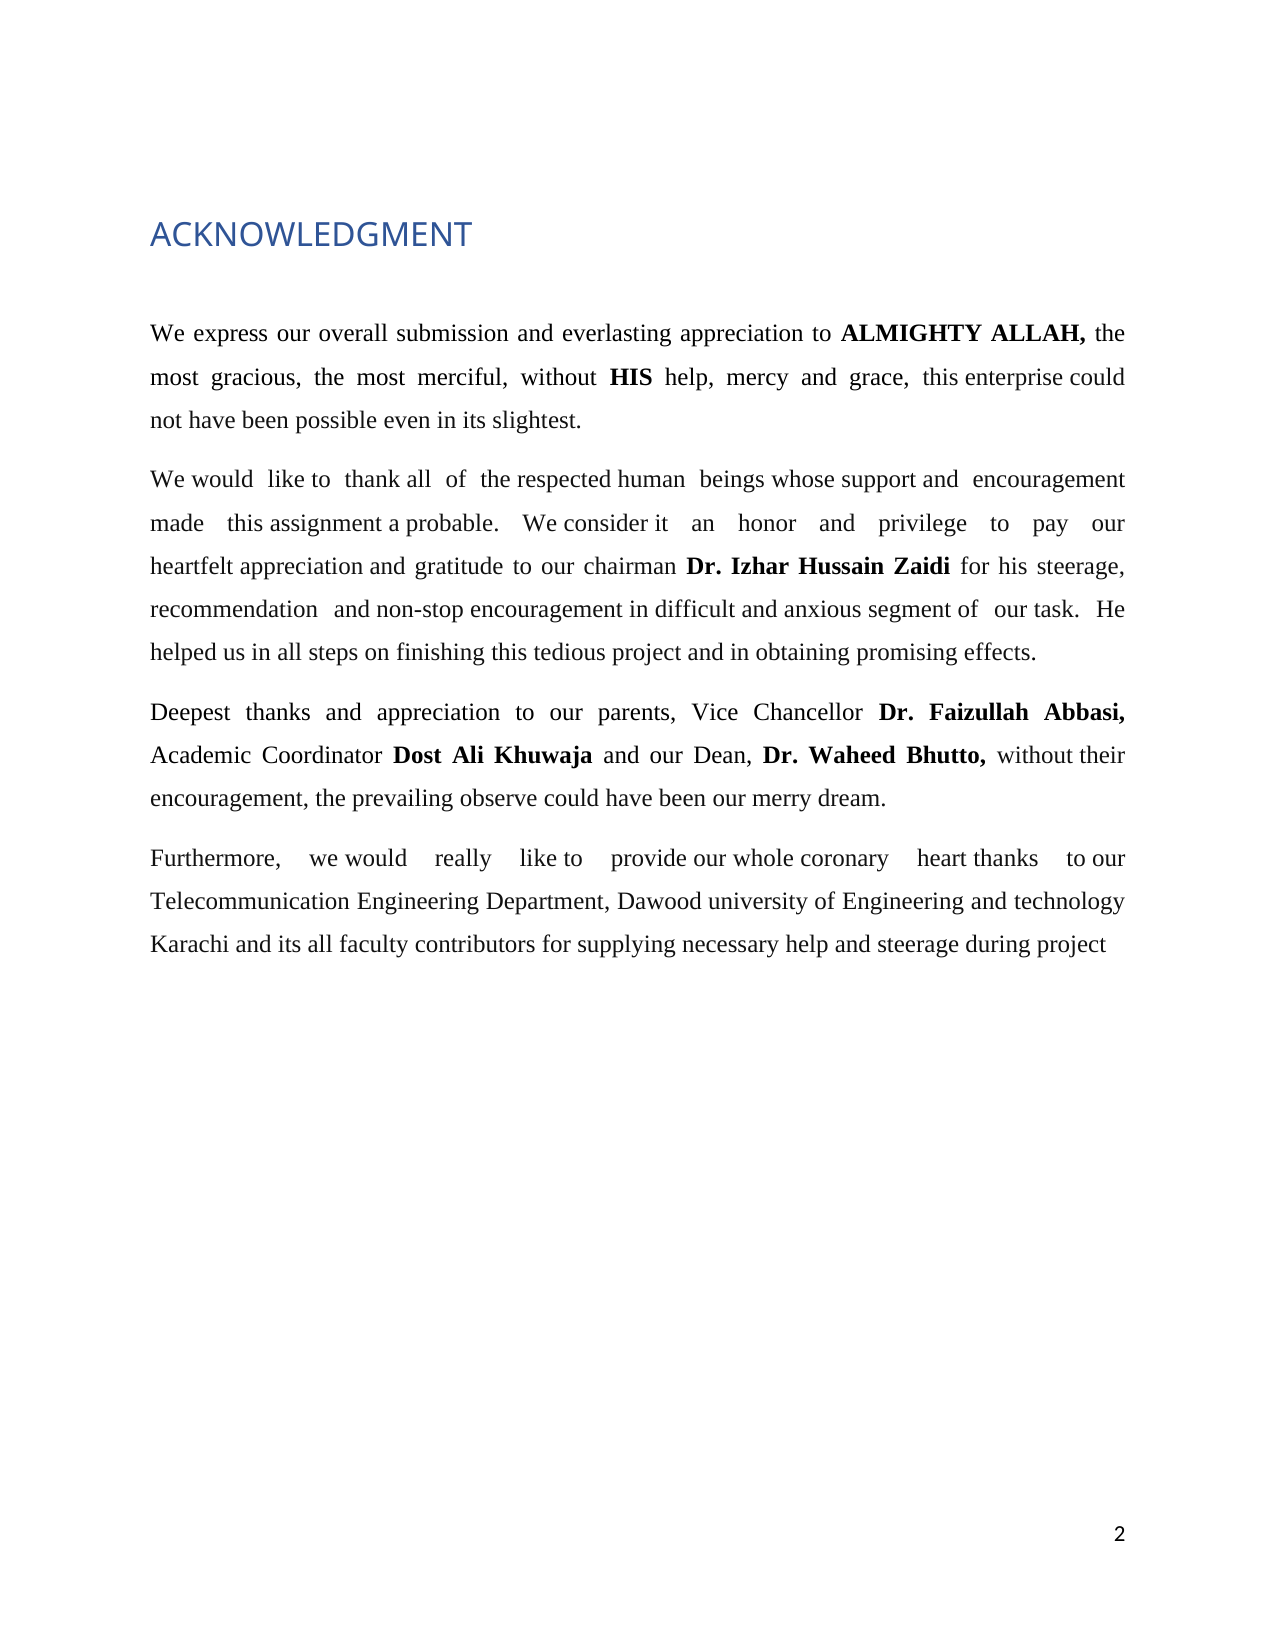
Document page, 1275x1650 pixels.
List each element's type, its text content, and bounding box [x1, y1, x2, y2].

text We express our overall submission and everlasting appreciation to ALMIGHTY ALLAH, the most gracious, the most merciful, without HIS help, mercy and grace, this enterprise could not have been possible even in its slightest. [150, 318, 1125, 433]
subtitle ACKNOWLEDGMENT [150, 211, 1125, 256]
text Furthermore, we would really like to provide our whole coronary heart thanks to our Telecommunication Engineering Department, Dawood university of Engineering and technology Karachi and its all faculty contributors for supplying necessary help and steerage during project [150, 843, 1125, 958]
text We would like to thank all of the respected human beings whose support and encouragement made this assignment a probable. We consider it an honor and privilege to pay our heartfelt appreciation and gratitude to our chairman Dr. Izhar Hussain Zaidi for his steerage, recommendation and non-stop encouragement in difficult and anxious segment of our task. He helped us in all steps on finishing this tedious project and in obtaining promising effects. [150, 464, 1125, 666]
text Deepest thanks and appreciation to our parents, Vice Chancellor Dr. Faizullah Abbasi, Academic Coordinator Dost Ali Khuwaja and our Dean, Dr. Waheed Bhutto, without their encouragement, the prevailing observe could have been our merry dream. [150, 697, 1125, 812]
